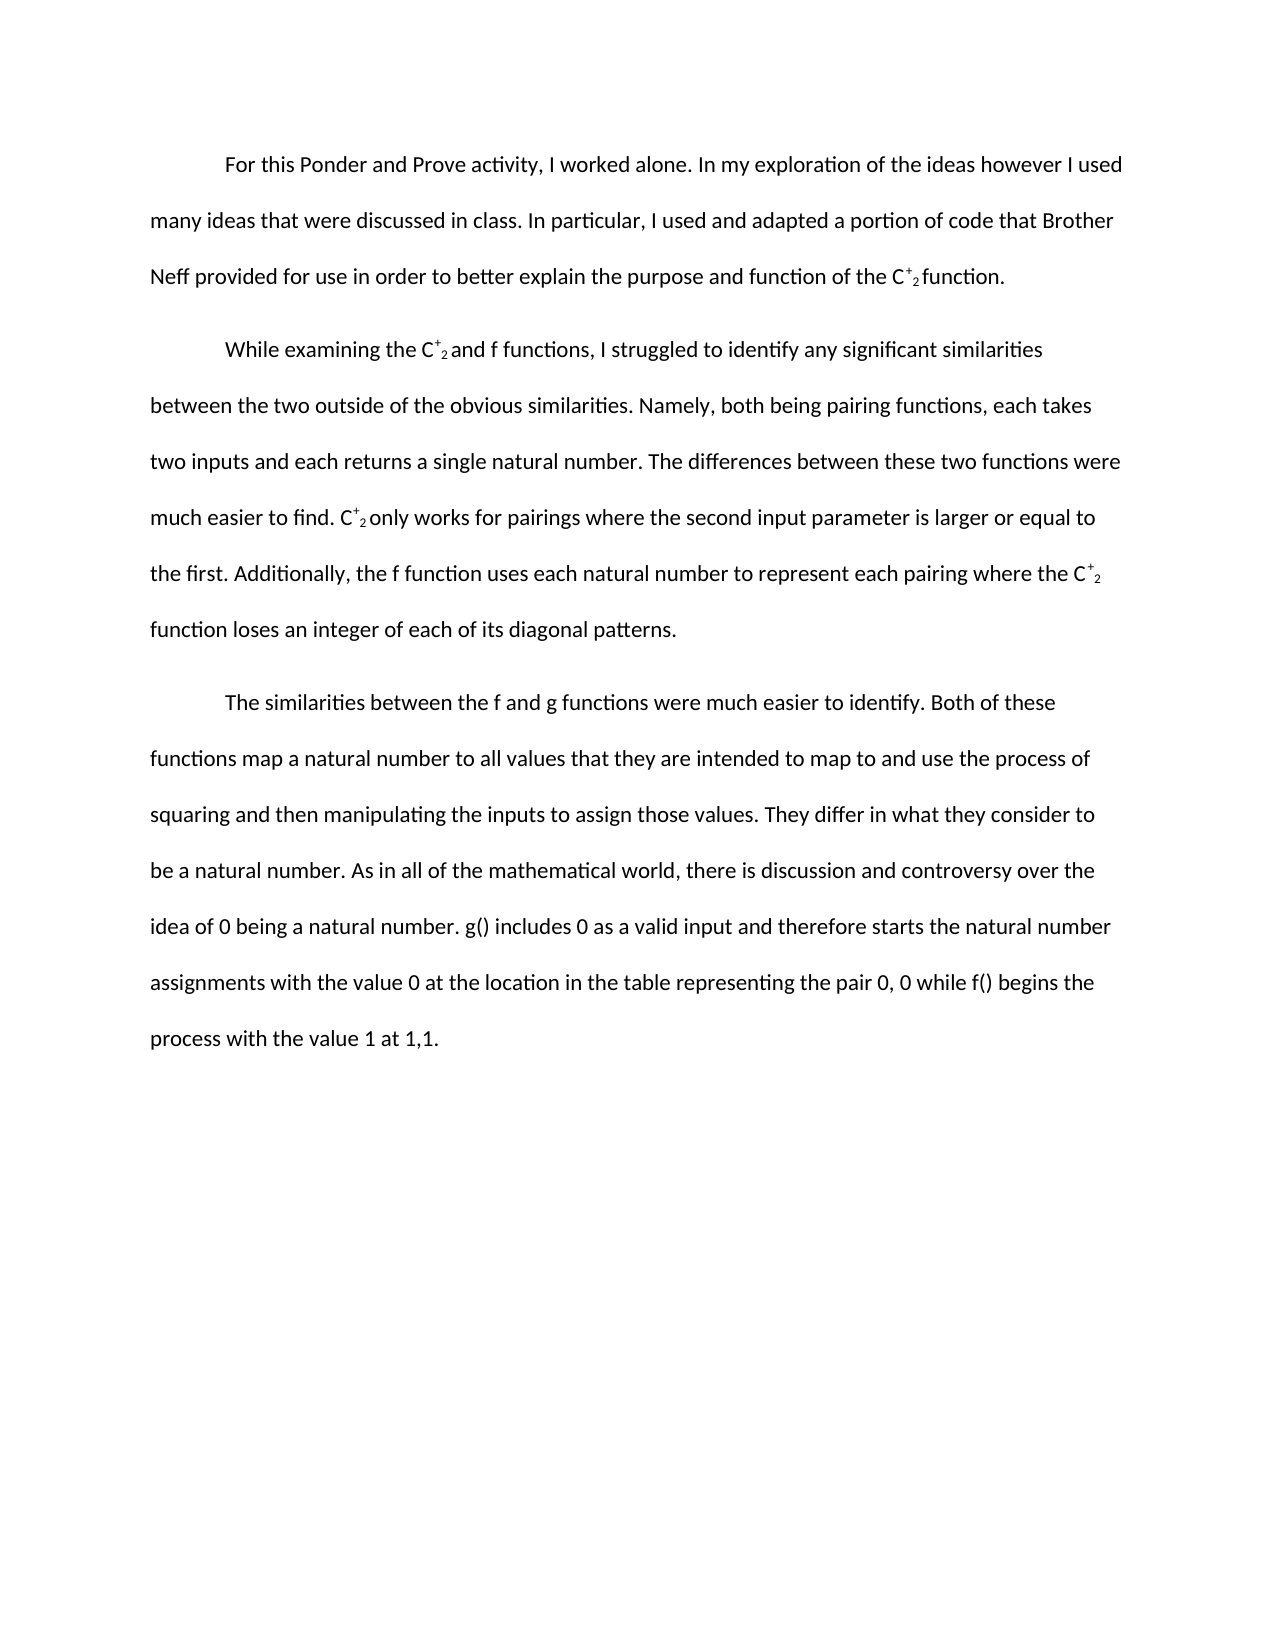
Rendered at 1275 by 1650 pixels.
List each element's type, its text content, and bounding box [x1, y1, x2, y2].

text The similarities between the f and g functions were much easier to identify. Both of these functions map a natural number to all values that they are intended to map to and use the process of squaring and then manipulating the inputs to assign those values. They differ in what they consider to be a natural number. As in all of the mathematical world, there is discussion and controversy over the idea of 0 being a natural number. g() includes 0 as a valid input and therefore starts the natural number assignments with the value 0 at the location in the table representing the pair 0, 0 while f() begins the process with the value 1 at 1,1. [150, 688, 1125, 1052]
text While examining the C+2 and f functions, I struggled to identify any significant similarities between the two outside of the obvious similarities. Namely, both being pairing functions, each takes two inputs and each returns a single natural number. The differences between these two functions were much easier to find. C+2 only works for pairings where the second input parameter is larger or equal to the first. Additionally, the f function uses each natural number to represent each pairing where the C+2 function loses an integer of each of its diagonal patterns. [150, 335, 1125, 643]
text For this Ponder and Prove activity, I worked alone. In my exploration of the ideas however I used many ideas that were discussed in class. In particular, I used and adapted a portion of code that Brother Neff provided for use in order to better explain the purpose and function of the C+2 function. [150, 150, 1125, 290]
